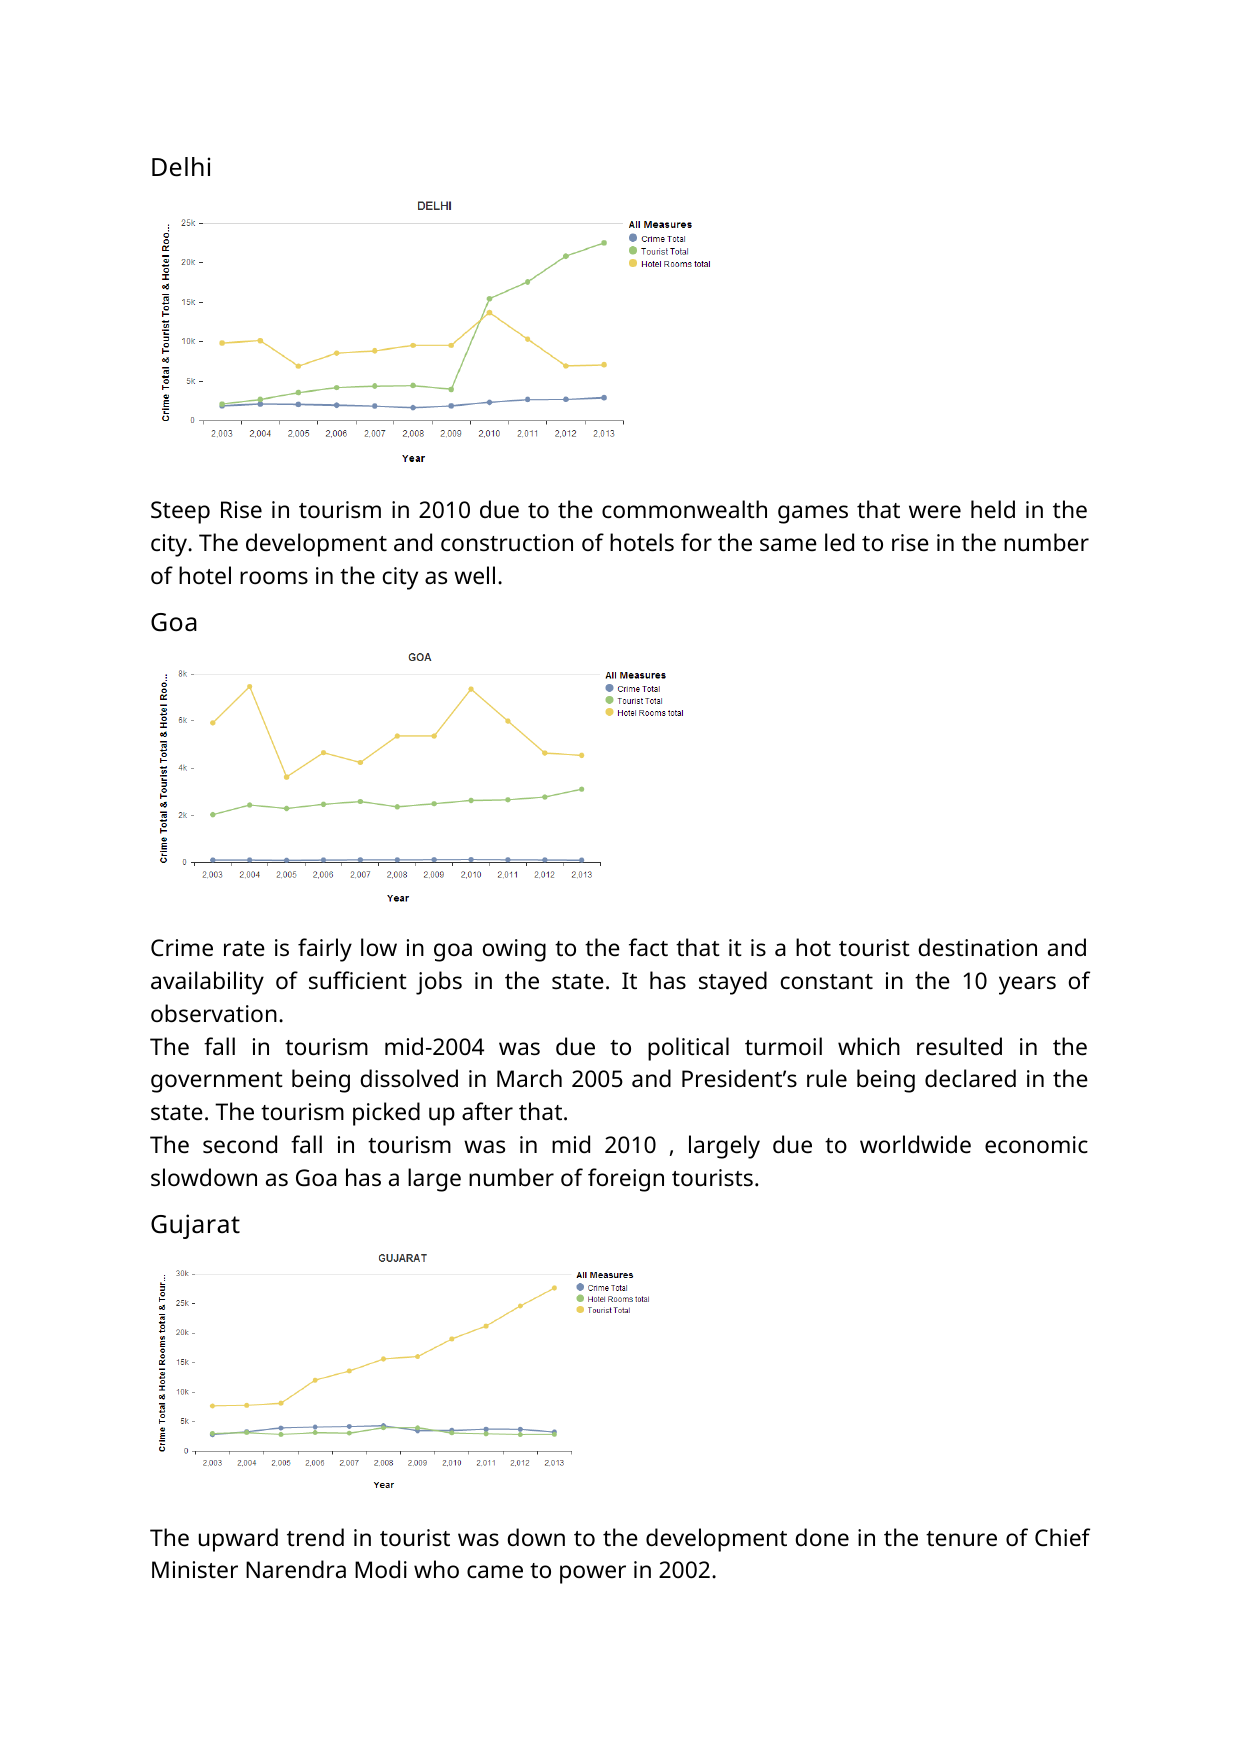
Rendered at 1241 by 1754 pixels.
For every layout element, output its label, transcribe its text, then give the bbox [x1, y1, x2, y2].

subtitle Gujarat [150, 1207, 1090, 1241]
text Steep Rise in tourism in 2010 due to the commonwealth games that were held in the city. The development and construction of hotels for the same led to rise in the number of hotel rooms in the city as well. [150, 494, 1090, 591]
subtitle Delhi [150, 150, 1090, 184]
text Crime rate is fairly low in goa owing to the fact that it is a hot tourist destination and availability of sufficient jobs in the state. It has stayed constant in the 10 years of observation. [150, 932, 1090, 1029]
picture [150, 1242, 658, 1504]
text The second fall in tourism was in mid 2010 , largely due to worldwide economic slowdown as Goa has a large number of foreign tourists. [150, 1129, 1090, 1193]
picture [150, 185, 722, 476]
text The upward trend in tourist was down to the development done in the tenure of Chief Minister Narendra Modi who came to power in 2002. [150, 1521, 1090, 1586]
text The fall in tourism mid-2004 was due to political turmoil which resulted in the government being dissolved in March 2005 and President’s rule being declared in the state. The tourism picked up after that. [150, 1031, 1090, 1127]
subtitle Goa [150, 605, 1090, 639]
picture [150, 640, 692, 914]
